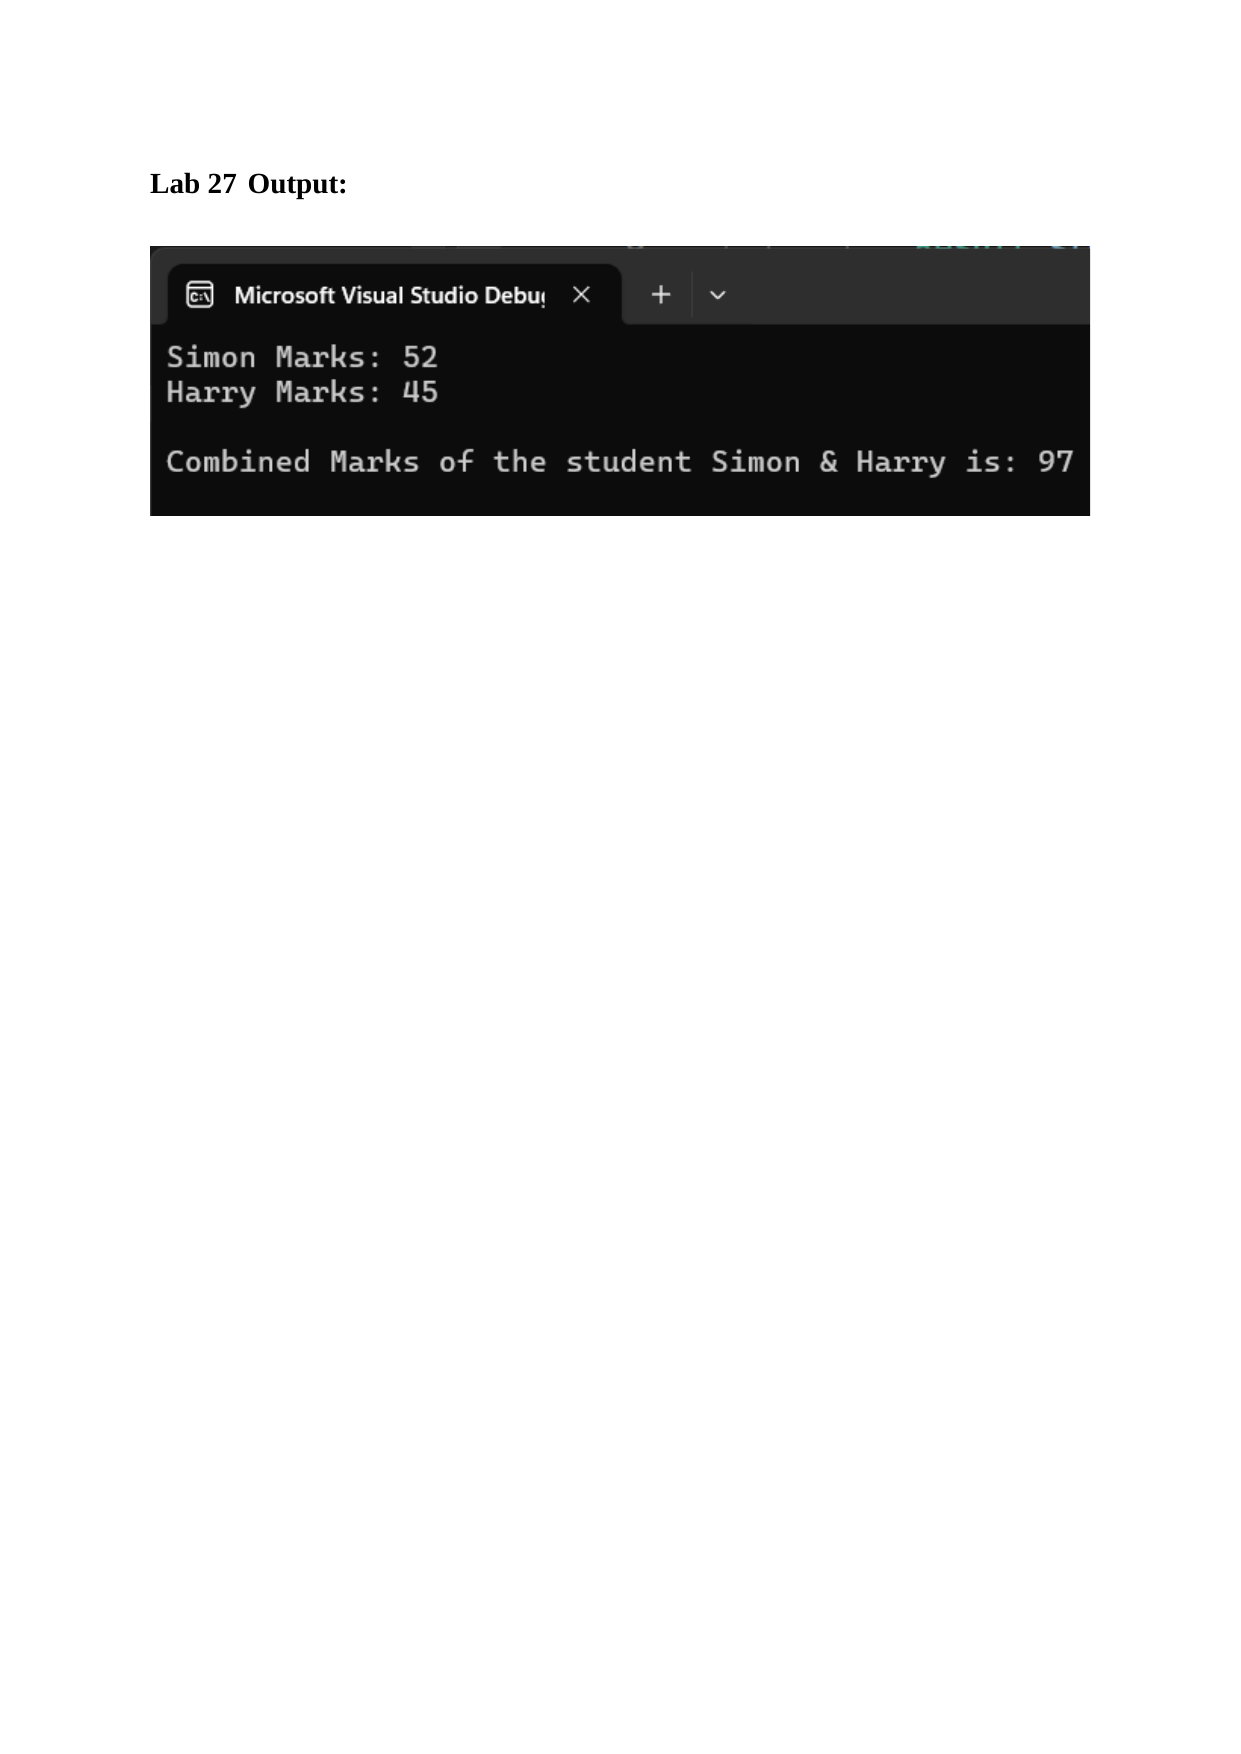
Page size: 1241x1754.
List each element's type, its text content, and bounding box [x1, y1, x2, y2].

picture [150, 246, 1091, 516]
subtitle Output: [150, 167, 1090, 200]
